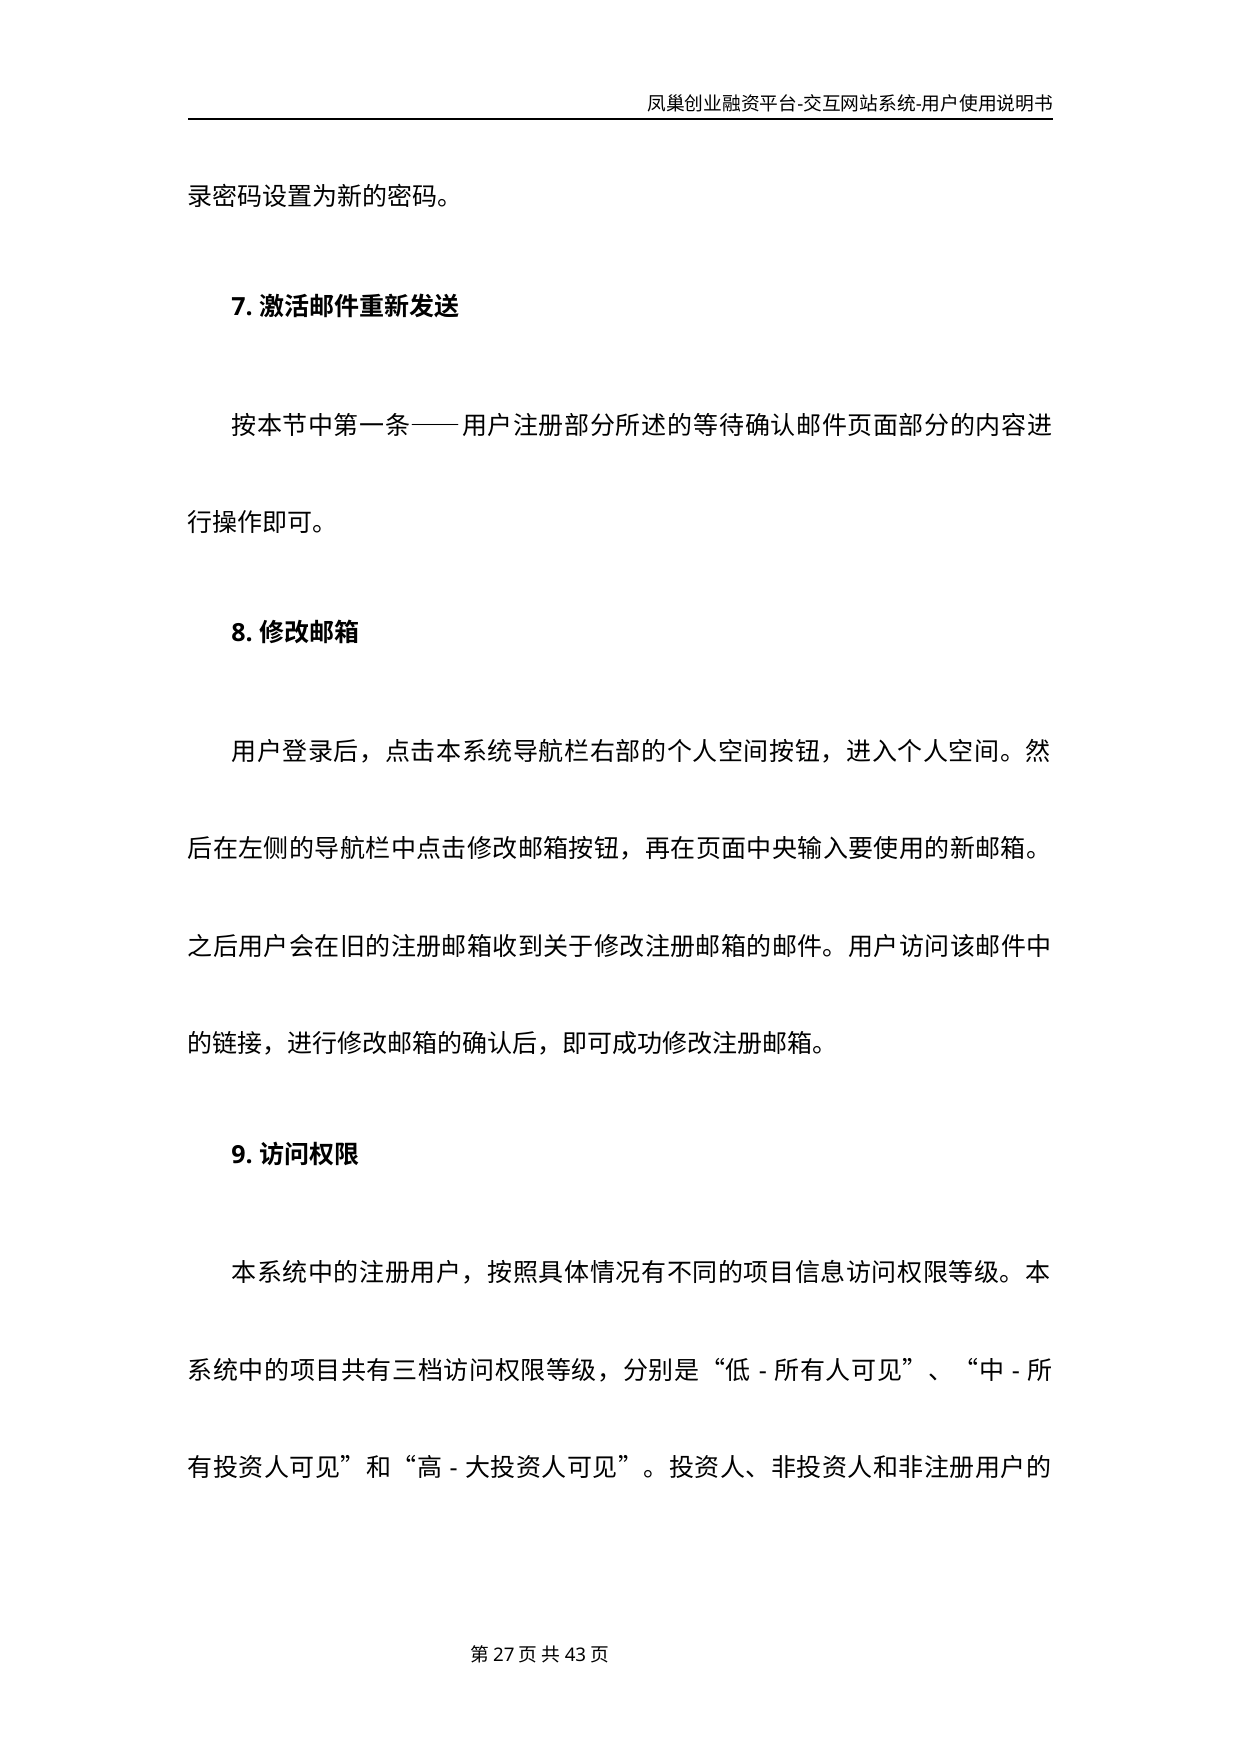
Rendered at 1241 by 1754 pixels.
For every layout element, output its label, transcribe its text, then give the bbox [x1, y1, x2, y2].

subtitle 修改邮箱 [231, 598, 1053, 663]
subtitle 激活邮件重新发送 [231, 272, 1053, 337]
list 按本节中第一条——用户注册部分所述的等待确认邮件页面部分的内容进行操作即可。 [187, 391, 1053, 553]
subtitle 访问权限 [231, 1120, 1053, 1185]
list 用户登录后，点击本系统导航栏右部的个人空间按钮，进入个人空间。然后在左侧的导航栏中点击修改邮箱按钮，再在页面中央输入要使用的新邮箱。之后用户会在旧的注册邮箱收到关于修改注册邮箱的邮件。用户访问该邮件中的链接，进行修改邮箱的确认后，即可成功修改注册邮箱。 [187, 717, 1053, 1074]
